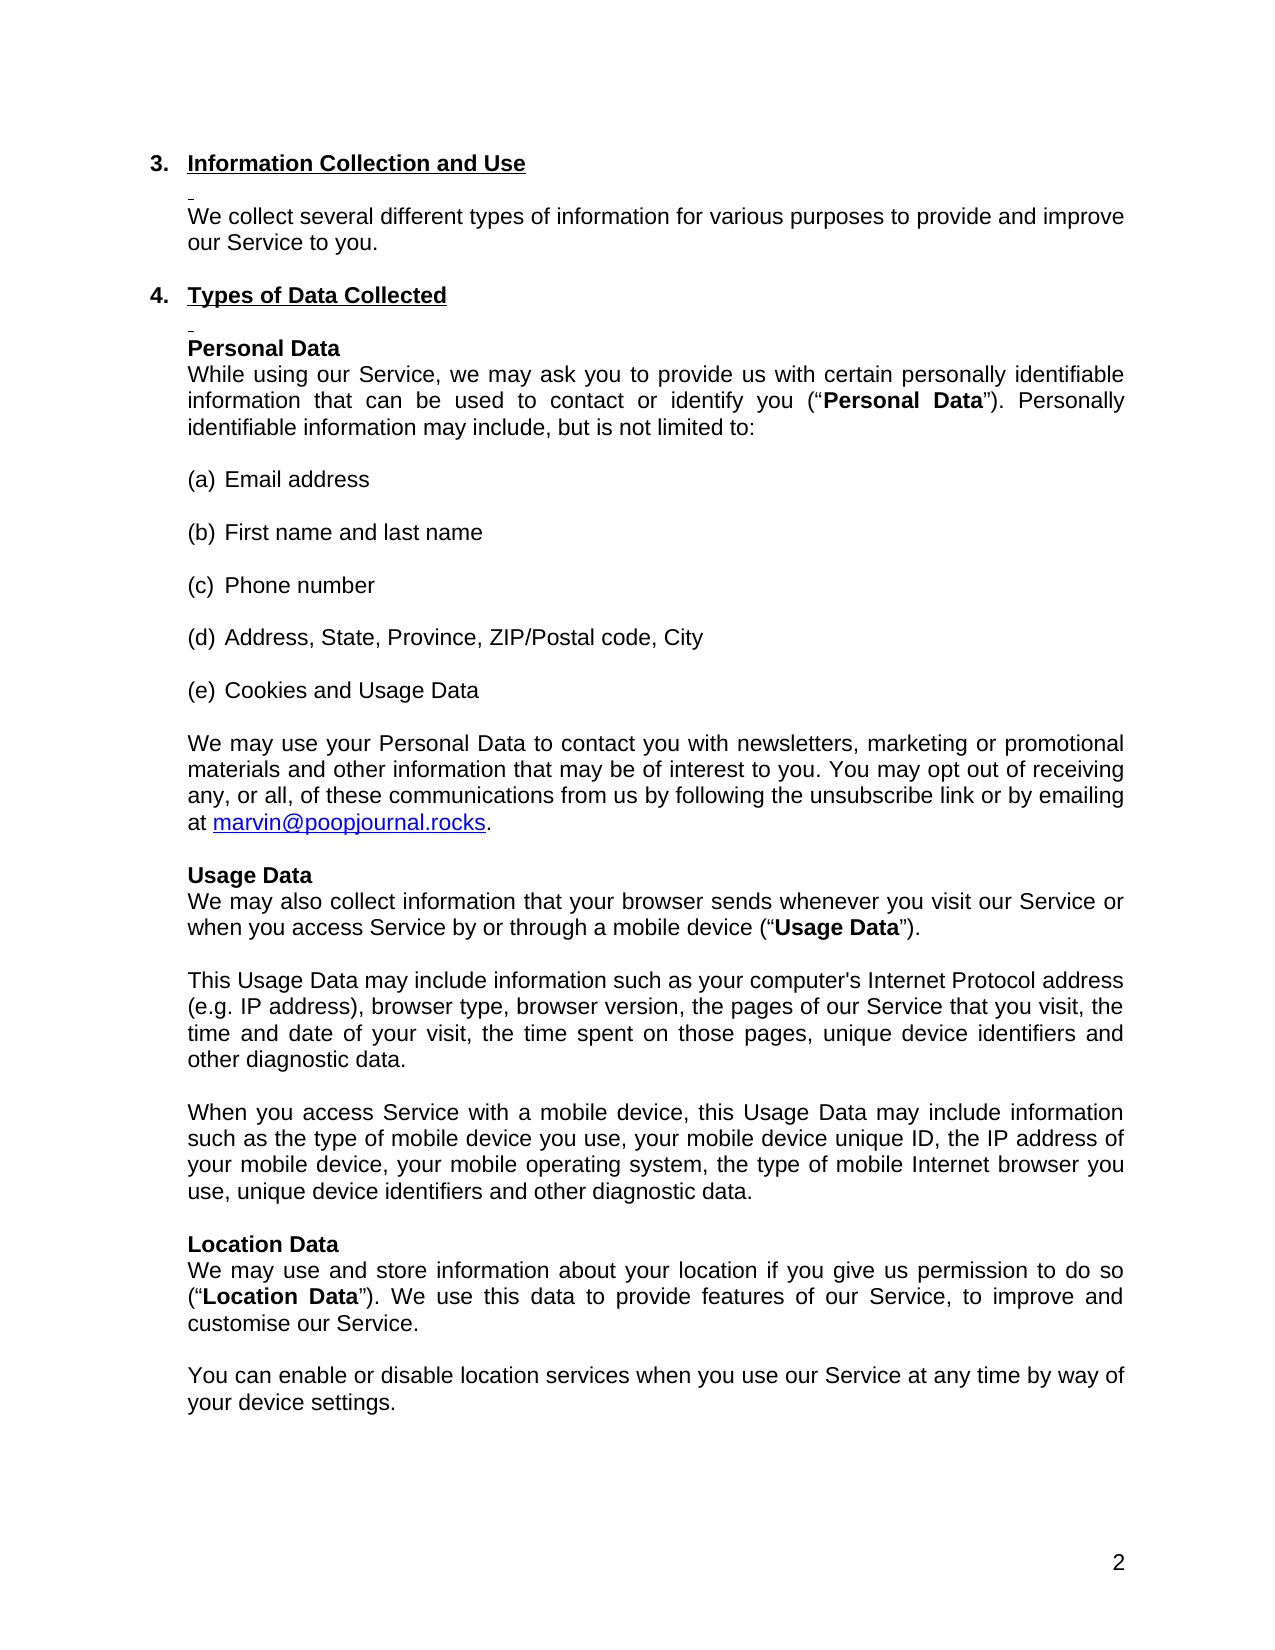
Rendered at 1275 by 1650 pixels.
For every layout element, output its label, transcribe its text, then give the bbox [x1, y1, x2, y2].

list Location Data [187, 1231, 1125, 1257]
list This Usage Data may include information such as your computer's Internet Protocol address (e.g. IP address), browser type, browser version, the pages of our Service that you visit, the time and date of your visit, the time spent on those pages, unique device identifiers and other diagnostic data. [187, 967, 1125, 1072]
list Address, State, Province, ZIP/Postal code, City [187, 624, 1125, 651]
list We may use and store information about your location if you give us permission to do so (“Location Data”). We use this data to provide features of our Service, to improve and customise our Service. [187, 1257, 1125, 1336]
list Phone number [187, 572, 1125, 598]
list We may also collect information that your browser sends whenever you visit our Service or when you access Service by or through a mobile device (“Usage Data”). [187, 888, 1125, 941]
list While using our Service, we may ask you to provide us with certain personally identifiable information that can be used to contact or identify you (“Personal Data”). Personally identifiable information may include, but is not limited to: [187, 361, 1125, 440]
list When you access Service with a mobile device, this Usage Data may include information such as the type of mobile device you use, your mobile device unique ID, the IP address of your mobile device, your mobile operating system, the type of mobile Internet browser you use, unique device identifiers and other diagnostic data. [187, 1099, 1125, 1204]
list Email address [187, 466, 1125, 493]
list Personal Data [187, 334, 1125, 361]
list Usage Data [187, 862, 1125, 888]
list Information Collection and Use [150, 150, 1125, 176]
list You can enable or disable location services when you use our Service at any time by way of your device settings. [187, 1362, 1125, 1415]
list First name and last name [187, 519, 1125, 545]
list Types of Data Collected [150, 282, 1125, 308]
list We may use your Personal Data to contact you with newsletters, marketing or promotional materials and other information that may be of interest to you. You may opt out of receiving any, or all, of these communications from us by following the unsubscribe link or by emailing at marvin@poopjournal.rocks. [187, 730, 1125, 835]
list We collect several different types of information for various purposes to provide and improve our Service to you. [187, 203, 1125, 255]
list Cookies and Usage Data [187, 677, 1125, 703]
